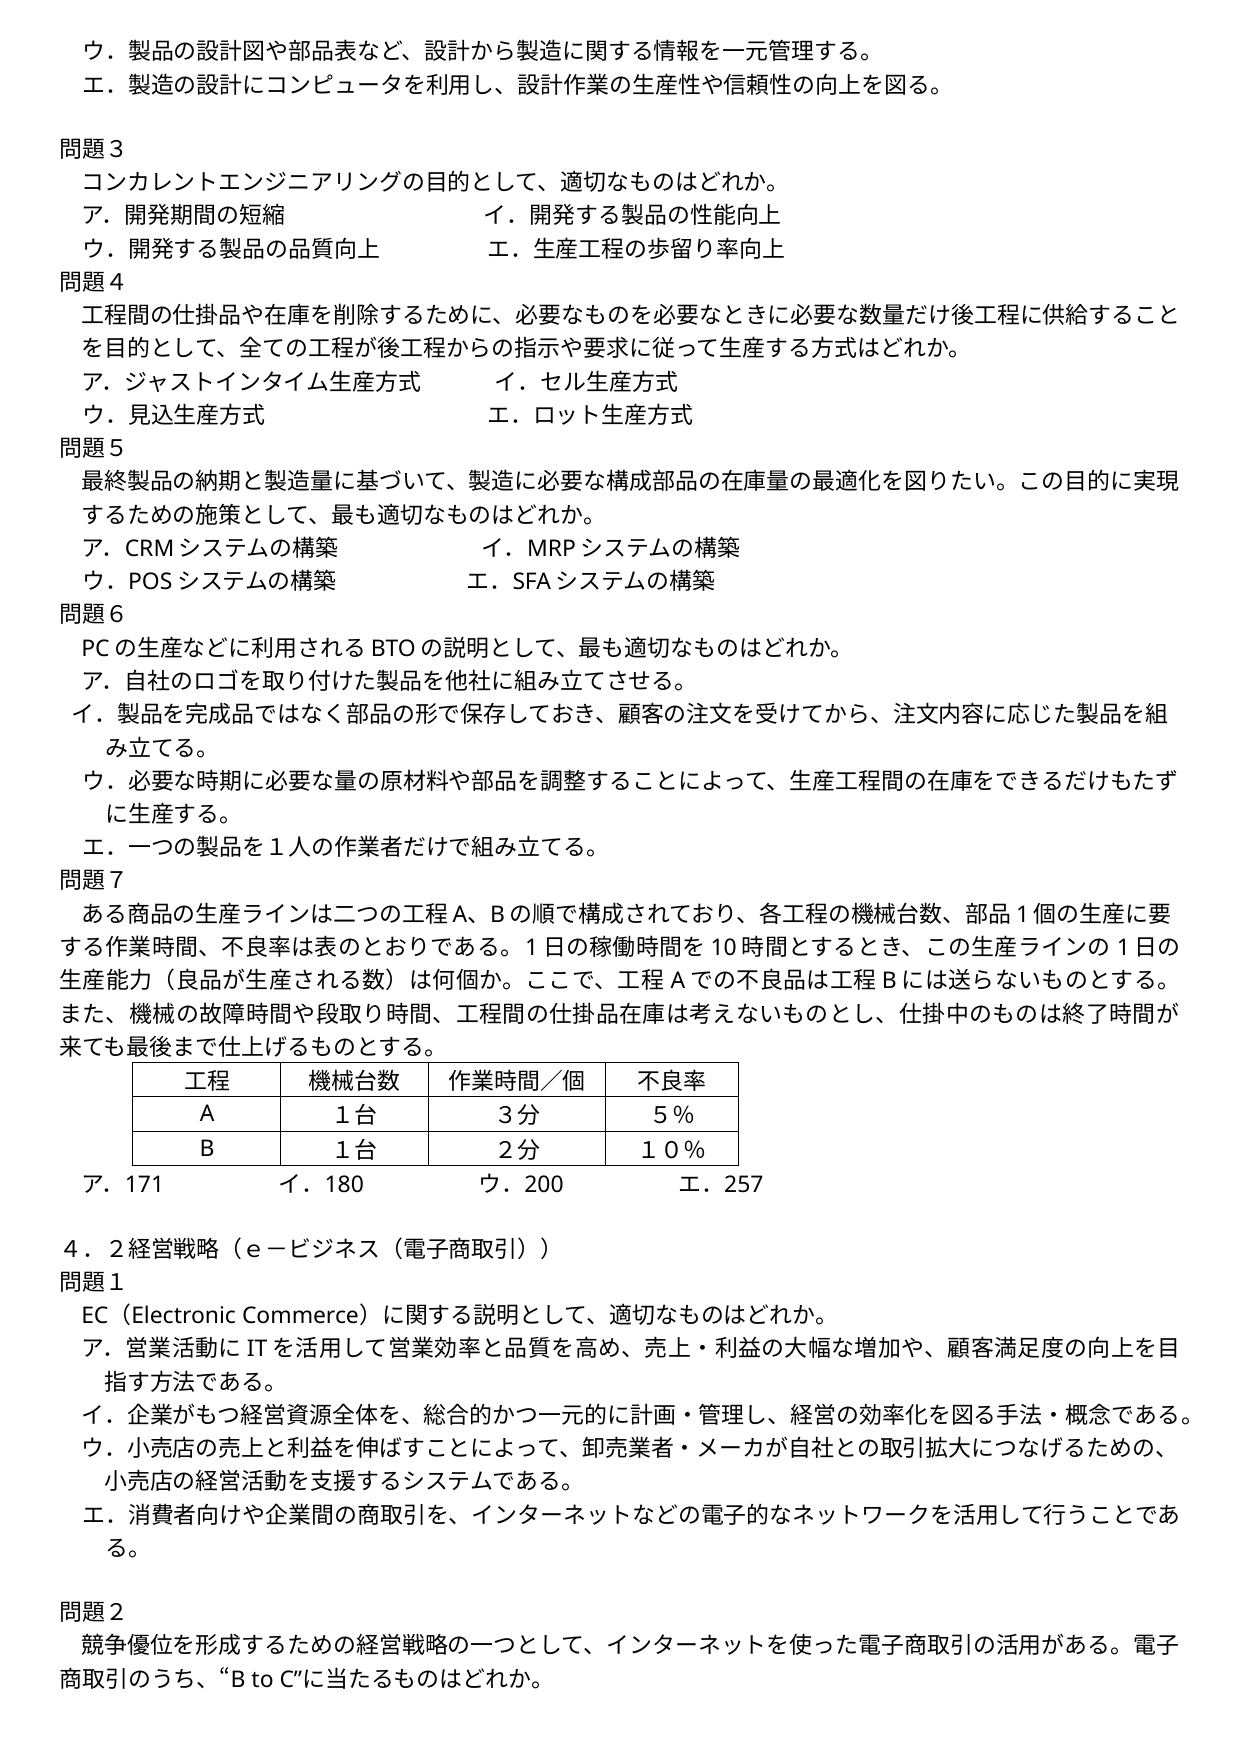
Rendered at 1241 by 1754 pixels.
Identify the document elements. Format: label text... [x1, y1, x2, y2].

table_cell １０％ [606, 1132, 738, 1165]
text コンカレントエンジニアリングの目的として、適切なものはどれか。 [81, 164, 1181, 197]
text に生産する。 [59, 796, 1181, 829]
table_cell ５％ [606, 1097, 738, 1131]
text エ．消費者向けや企業間の商取引を、インターネットなどの電子的なネットワークを活用して行うことであ [59, 1496, 1181, 1530]
text ア．自社のロゴを取り付けた製品を他社に組み立てさせる。 [81, 663, 1181, 696]
text ウ．見込生産方式 エ．ロット生産方式 [59, 397, 1181, 430]
text 問題２ [59, 1594, 1181, 1627]
text ウ．開発する製品の品質向上 エ．生産工程の歩留り率向上 [59, 231, 1181, 264]
text 問題６ [59, 596, 1181, 629]
table_header 工程 [133, 1063, 280, 1096]
table_header 機械台数 [281, 1063, 428, 1096]
text 問題４ [59, 264, 1181, 297]
table_header 作業時間／個 [429, 1063, 605, 1096]
text エ．一つの製品を１人の作業者だけで組み立てる。 [59, 829, 1181, 862]
table_cell A [133, 1097, 280, 1131]
text ア．開発期間の短縮 イ．開発する製品の性能向上 [81, 197, 1181, 231]
text PCの生産などに利用されるBTOの説明として、最も適切なものはどれか。 [81, 629, 1181, 663]
text 問題７ [59, 862, 1181, 896]
text ある商品の生産ラインは二つの工程A、Bの順で構成されており、各工程の機械台数、部品1個の生産に要 [81, 896, 1181, 929]
text EC（Electronic Commerce）に関する説明として、適切なものはどれか。 [81, 1297, 1181, 1330]
text 小売店の経営活動を支援するシステムである。 [81, 1463, 1181, 1496]
text エ．製造の設計にコンピュータを利用し、設計作業の生産性や信頼性の向上を図る。 [59, 66, 1181, 100]
text 問題１ [59, 1264, 1181, 1297]
text ウ．製品の設計図や部品表など、設計から製造に関する情報を一元管理する。 [59, 33, 1181, 66]
table_cell １台 [281, 1132, 428, 1165]
text み立てる。 [59, 729, 1181, 763]
table_cell １台 [281, 1097, 428, 1131]
text 問題３ [59, 131, 1181, 164]
text する作業時間、不良率は表のとおりである。1日の稼働時間を10時間とするとき、この生産ラインの1日の生産能力（良品が生産される数）は何個か。ここで、工程Aでの不良品は工程Bには送らないものとする。また、機械の故障時間や段取り時間、工程間の仕掛品在庫は考えないものとし、仕掛中のものは終了時間が来ても最後まで仕上げるものとする。 [59, 929, 1181, 1062]
table_cell ３分 [429, 1097, 605, 1131]
table_cell ２分 [429, 1132, 605, 1165]
text ア．171 イ．180 ウ．200 エ．257 [81, 1166, 1181, 1199]
text 問題５ [59, 430, 1181, 463]
text ア．営業活動にITを活用して営業効率と品質を高め、売上・利益の大幅な増加や、顧客満足度の向上を目指す方法である。 [81, 1330, 1181, 1397]
text 競争優位を形成するための経営戦略の一つとして、インターネットを使った電子商取引の活用がある。電子 [81, 1627, 1181, 1661]
text ４．２経営戦略（ｅ－ビジネス（電子商取引）） [59, 1230, 1181, 1264]
text ウ．POSシステムの構築 エ．SFAシステムの構築 [59, 563, 1181, 596]
text イ．製品を完成品ではなく部品の形で保存しておき、顧客の注文を受けてから、注文内容に応じた製品を組 [59, 696, 1181, 729]
text イ．企業がもつ経営資源全体を、総合的かつ一元的に計画・管理し、経営の効率化を図る手法・概念である。ウ．小売店の売上と利益を伸ばすことによって、卸売業者・メーカが自社との取引拡大につなげるための、 [81, 1397, 1181, 1463]
table_cell B [133, 1132, 280, 1165]
text る。 [59, 1530, 1181, 1563]
text 工程間の仕掛品や在庫を削除するために、必要なものを必要なときに必要な数量だけ後工程に供給することを目的として、全ての工程が後工程からの指示や要求に従って生産する方式はどれか。 [81, 297, 1181, 363]
text 商取引のうち、“B to C”に当たるものはどれか。 [59, 1661, 1181, 1694]
text ウ．必要な時期に必要な量の原材料や部品を調整することによって、生産工程間の在庫をできるだけもたず [59, 763, 1181, 796]
text 最終製品の納期と製造量に基づいて、製造に必要な構成部品の在庫量の最適化を図りたい。この目的に実現するための施策として、最も適切なものはどれか。 [81, 463, 1181, 530]
table_header 不良率 [606, 1063, 738, 1096]
text ア．CRMシステムの構築 イ．MRPシステムの構築 [81, 530, 1181, 563]
text ア．ジャストインタイム生産方式 イ．セル生産方式 [81, 363, 1181, 397]
